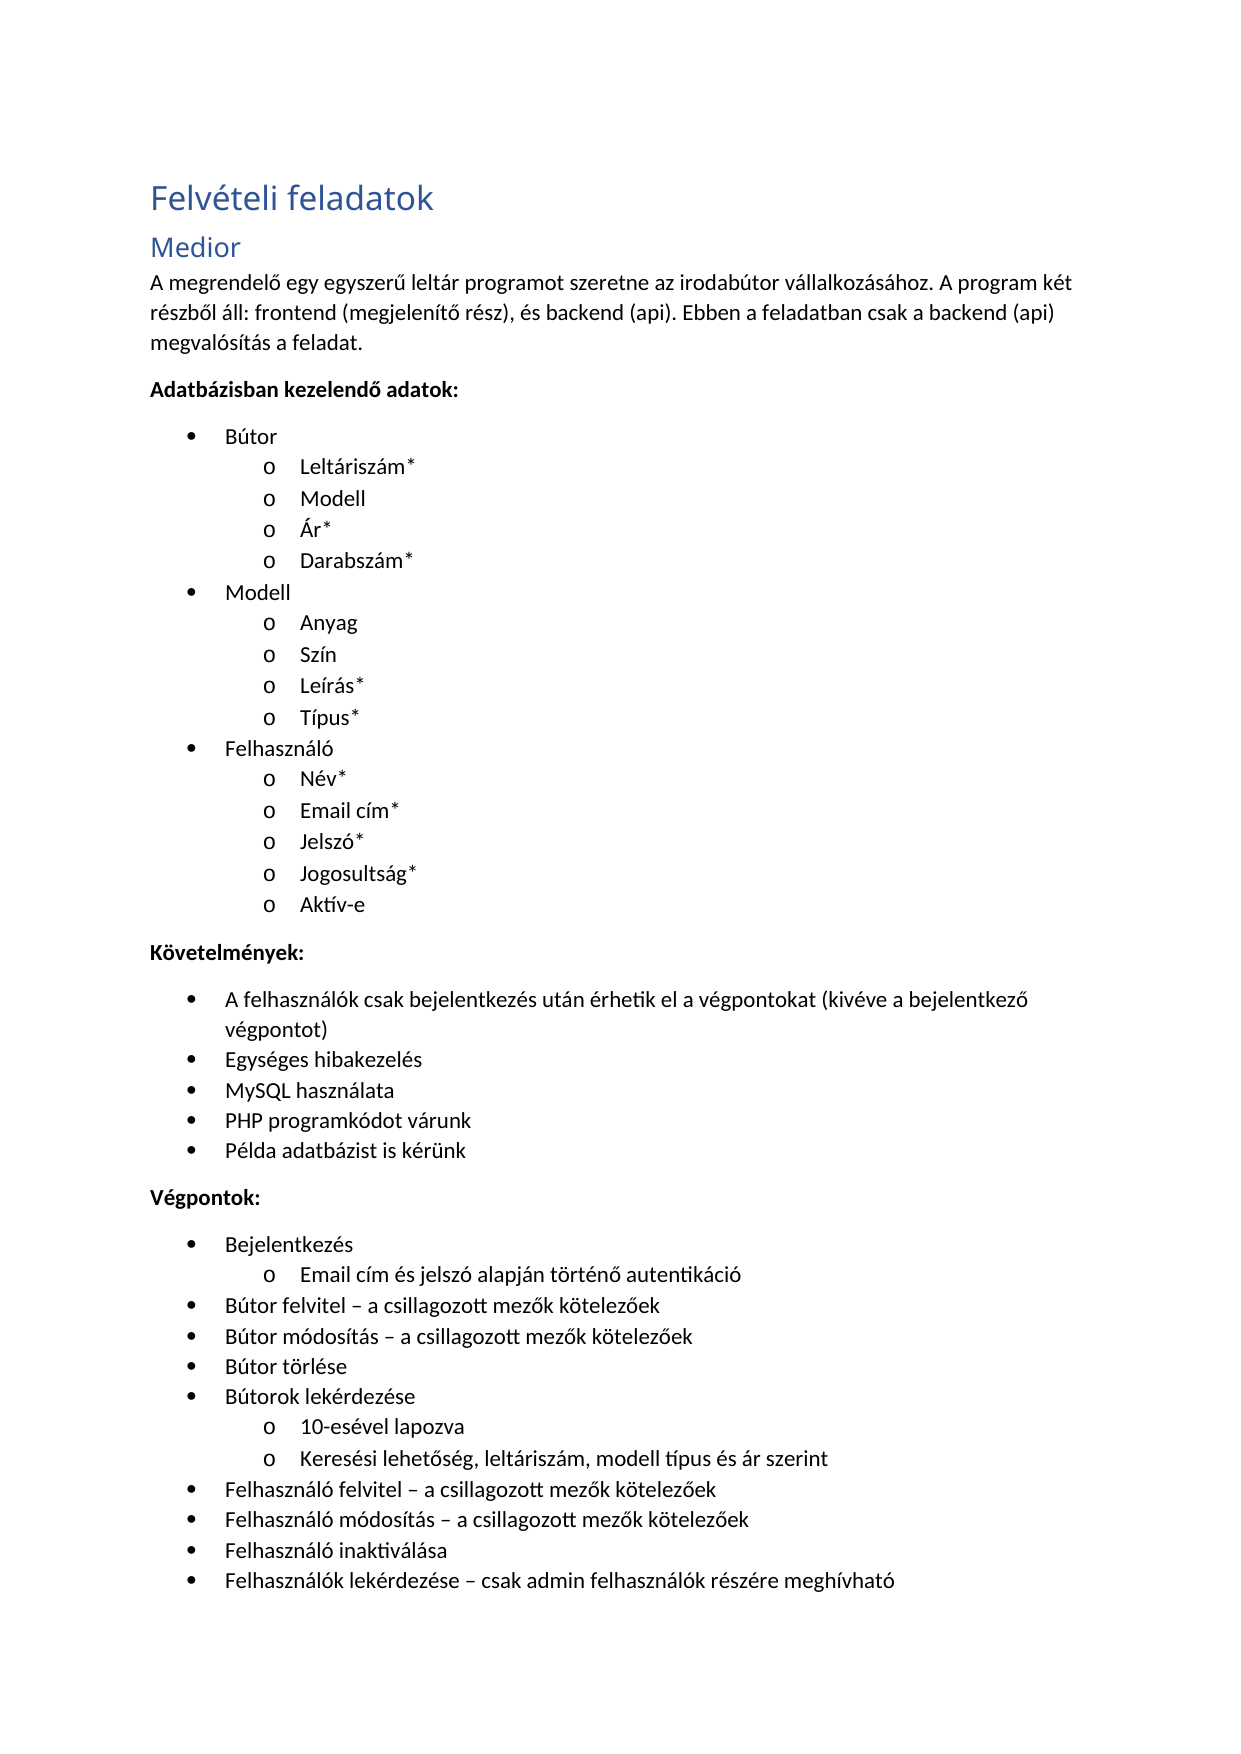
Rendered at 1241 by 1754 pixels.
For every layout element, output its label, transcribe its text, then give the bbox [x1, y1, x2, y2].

list Példa adatbázist is kérünk [187, 1136, 1090, 1164]
list Aktív-e [262, 890, 1090, 919]
list Jogosultság* [262, 859, 1090, 888]
list Felhasználó módosítás – a csillagozott mezők kötelezőek [187, 1506, 1090, 1534]
list Jelszó* [262, 827, 1090, 856]
list PHP programkódot várunk [187, 1106, 1090, 1134]
list Név* [262, 764, 1090, 793]
list Leírás* [262, 671, 1090, 700]
list Típus* [262, 703, 1090, 732]
list Bútor módosítás – a csillagozott mezők kötelezőek [187, 1322, 1090, 1350]
list Felhasználó [187, 734, 1090, 762]
list Bútor felvitel – a csillagozott mezők kötelezőek [187, 1292, 1090, 1320]
list Felhasználó felvitel – a csillagozott mezők kötelezőek [187, 1475, 1090, 1503]
subtitle Medior [150, 228, 1090, 265]
list Modell [187, 578, 1090, 606]
list Ár* [262, 515, 1090, 544]
list MySQL használata [187, 1076, 1090, 1104]
subtitle Felvételi feladatok [150, 175, 1090, 220]
list Email cím* [262, 796, 1090, 825]
list Egységes hibakezelés [187, 1046, 1090, 1074]
list Bejelentkezés [187, 1230, 1090, 1258]
list Bútor [187, 422, 1090, 450]
list Felhasználó inaktiválása [187, 1536, 1090, 1564]
list Anyag [262, 608, 1090, 637]
list Felhasználók lekérdezése – csak admin felhasználók részére meghívható [187, 1566, 1090, 1594]
text Követelmények: [150, 938, 1090, 966]
list Szín [262, 640, 1090, 669]
list Keresési lehetőség, leltáriszám, modell típus és ár szerint [262, 1444, 1090, 1473]
list Modell [262, 484, 1090, 513]
list A felhasználók csak bejelentkezés után érhetik el a végpontokat (kivéve a bejelentkező végpontot) [187, 985, 1090, 1043]
text A megrendelő egy egyszerű leltár programot szeretne az irodabútor vállalkozásához. A program két részből áll: frontend (megjelenítő rész), és backend (api). Ebben a feladatban csak a backend (api) megvalósítás a feladat. [150, 268, 1090, 356]
list 10-esével lapozva [262, 1412, 1090, 1442]
list Bútor törlése [187, 1352, 1090, 1380]
list Bútorok lekérdezése [187, 1382, 1090, 1410]
list Leltáriszám* [262, 452, 1090, 481]
text Végpontok: [150, 1183, 1090, 1211]
text Adatbázisban kezelendő adatok: [150, 375, 1090, 403]
list Darabszám* [262, 547, 1090, 576]
list Email cím és jelszó alapján történő autentikáció [262, 1260, 1090, 1289]
